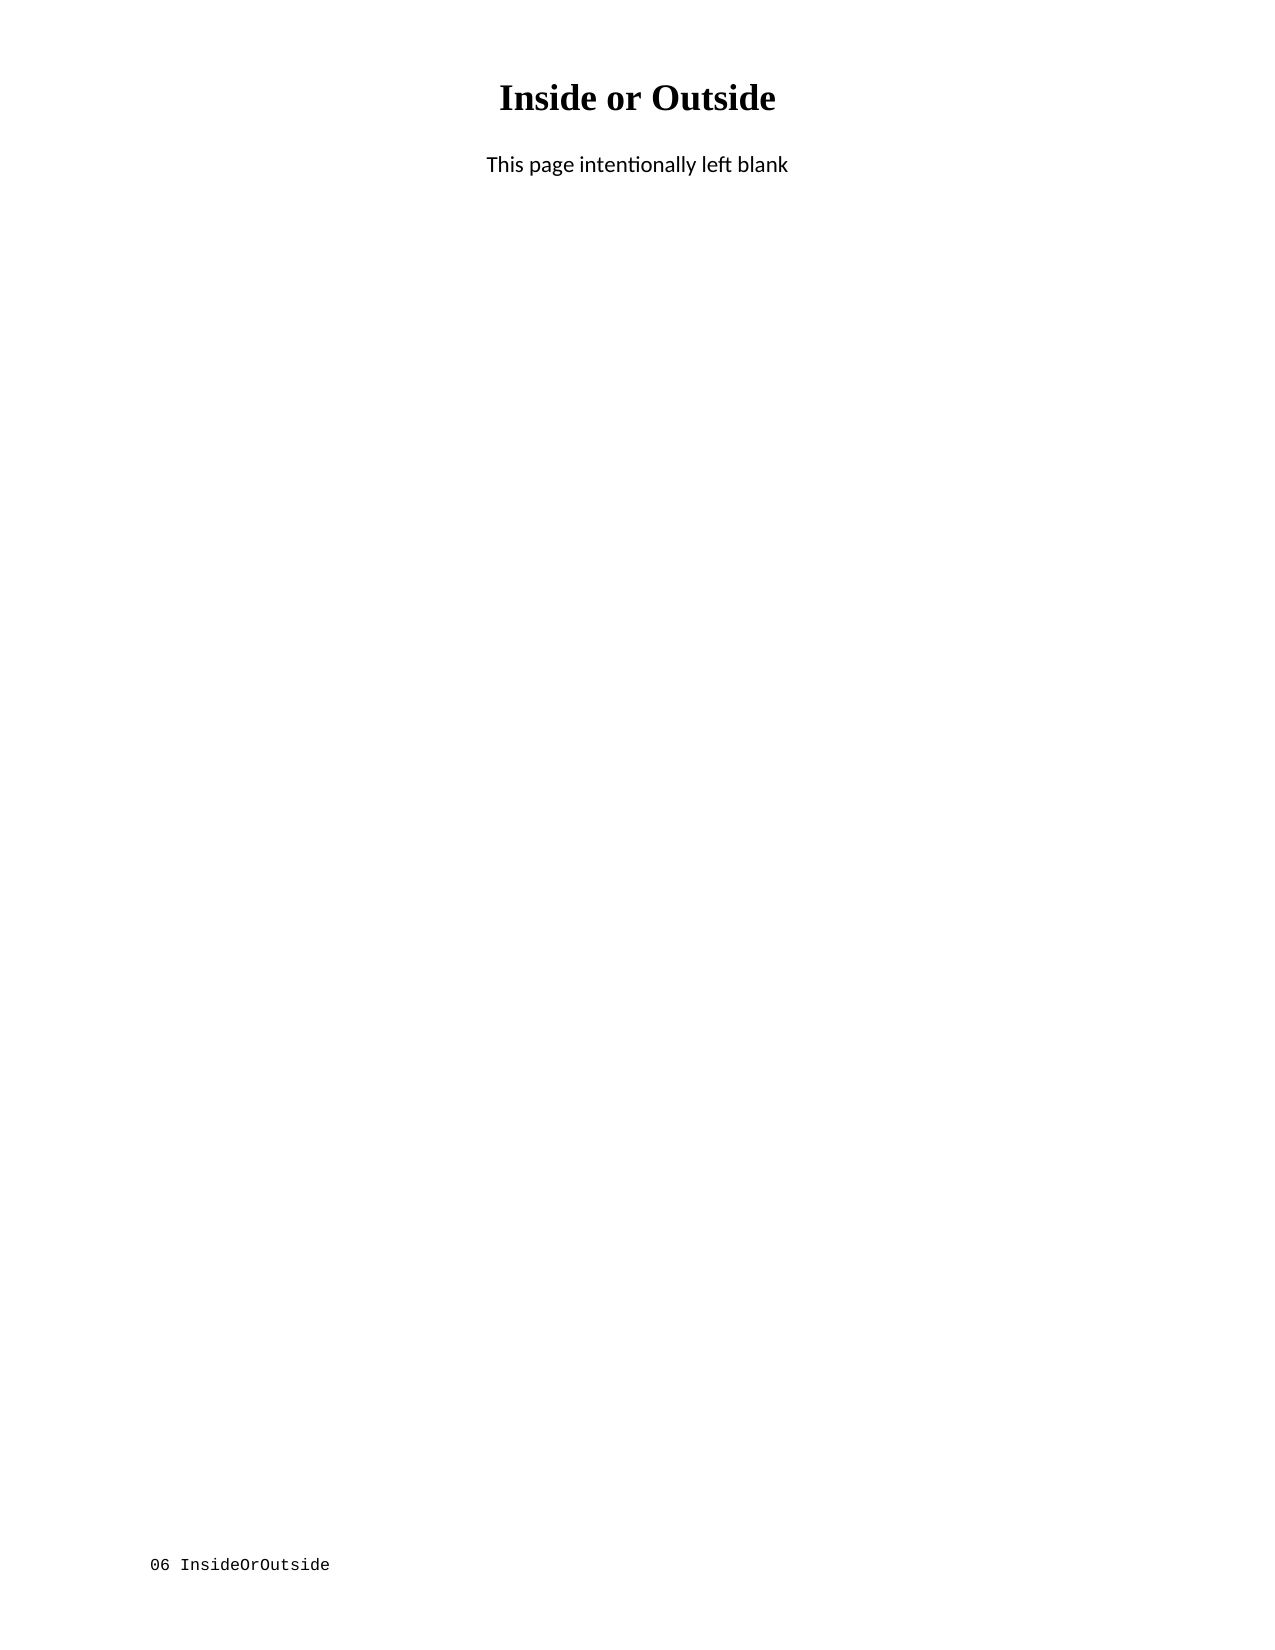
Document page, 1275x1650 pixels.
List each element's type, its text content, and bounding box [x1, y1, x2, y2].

text This page intentionally left blank [150, 150, 1125, 178]
